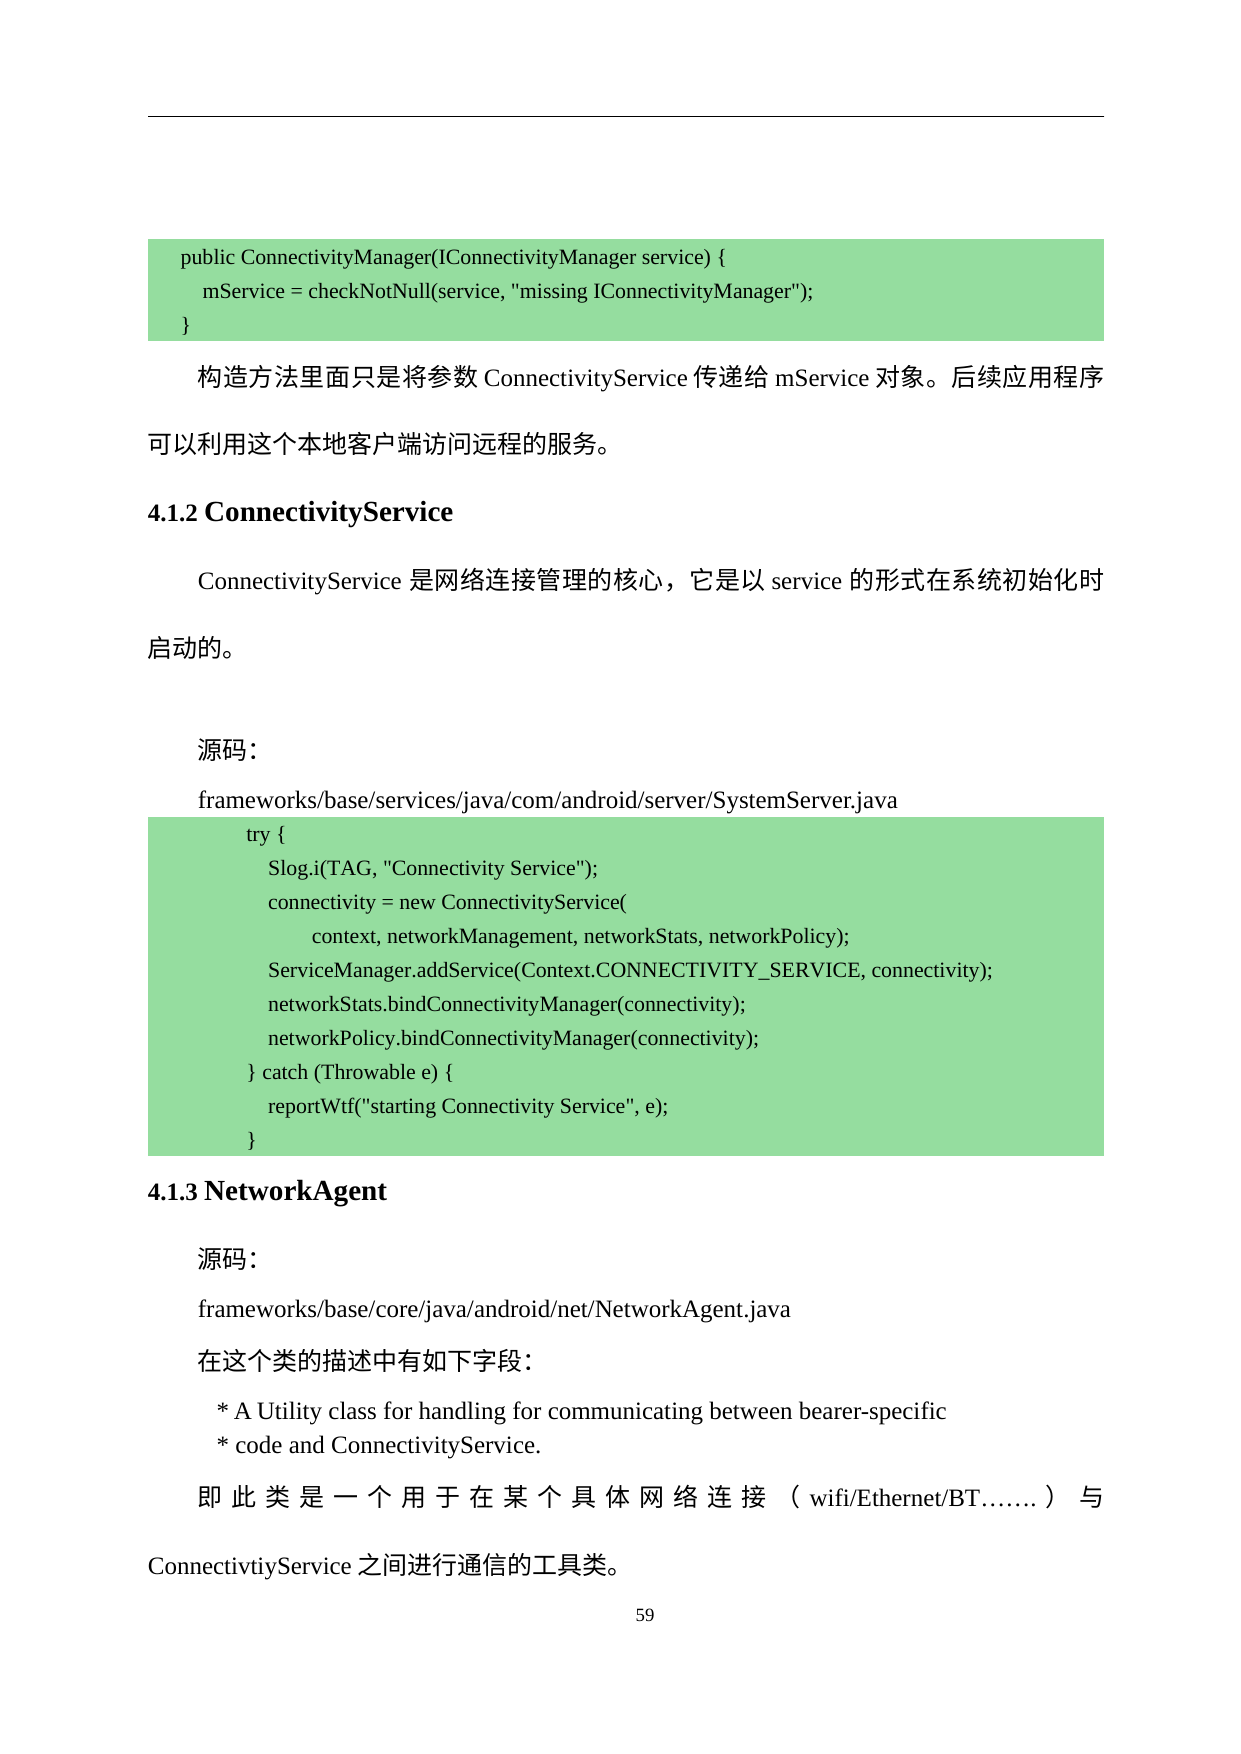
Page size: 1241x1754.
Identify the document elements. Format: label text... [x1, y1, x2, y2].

text ServiceManager.addService(Context.CONNECTIVITY_SERVICE, connectivity); [148, 952, 1104, 986]
text 在这个类的描述中有如下字段： [148, 1326, 1104, 1394]
text frameworks/base/core/java/android/net/NetworkAgent.java [148, 1292, 1104, 1326]
text * A Utility class for handling for communicating between bearer-specific [148, 1394, 1104, 1428]
subtitle NetworkAgent [148, 1173, 1104, 1207]
text } [148, 307, 1104, 341]
text networkPolicy.bindConnectivityManager(connectivity); [148, 1020, 1104, 1054]
text mService = checkNotNull(service, "missing IConnectivityManager"); [148, 273, 1104, 307]
text reportWtf("starting Connectivity Service", e); [148, 1088, 1104, 1122]
text networkStats.bindConnectivityManager(connectivity); [148, 986, 1104, 1020]
text ConnectivityService 是网络连接管理的核心，它是以service 的形式在系统初始化时启动的。 [148, 545, 1104, 681]
text Slog.i(TAG, "Connectivity Service"); [148, 851, 1104, 884]
text context, networkManagement, networkStats, networkPolicy); [148, 918, 1104, 952]
text * code and ConnectivityService. [148, 1428, 1104, 1462]
text 即此类是一个用于在某个具体网络连接（wifi/Ethernet/BT…….）与ConnectivtiyService之间进行通信的工具类。 [148, 1462, 1104, 1598]
text 构造方法里面只是将参数ConnectivityService传递给mService对象。后续应用程序可以利用这个本地客户端访问远程的服务。 [148, 341, 1104, 477]
text } catch (Throwable e) { [148, 1054, 1104, 1088]
text 源码： [148, 715, 1104, 783]
subtitle ConnectivityService [148, 494, 1104, 528]
text connectivity = new ConnectivityService( [148, 884, 1104, 918]
text public ConnectivityManager(IConnectivityManager service) { [148, 239, 1104, 273]
text } [148, 1122, 1104, 1156]
text frameworks/base/services/java/com/android/server/SystemServer.java [148, 783, 1104, 817]
text 源码： [148, 1224, 1104, 1292]
text try { [148, 817, 1104, 851]
